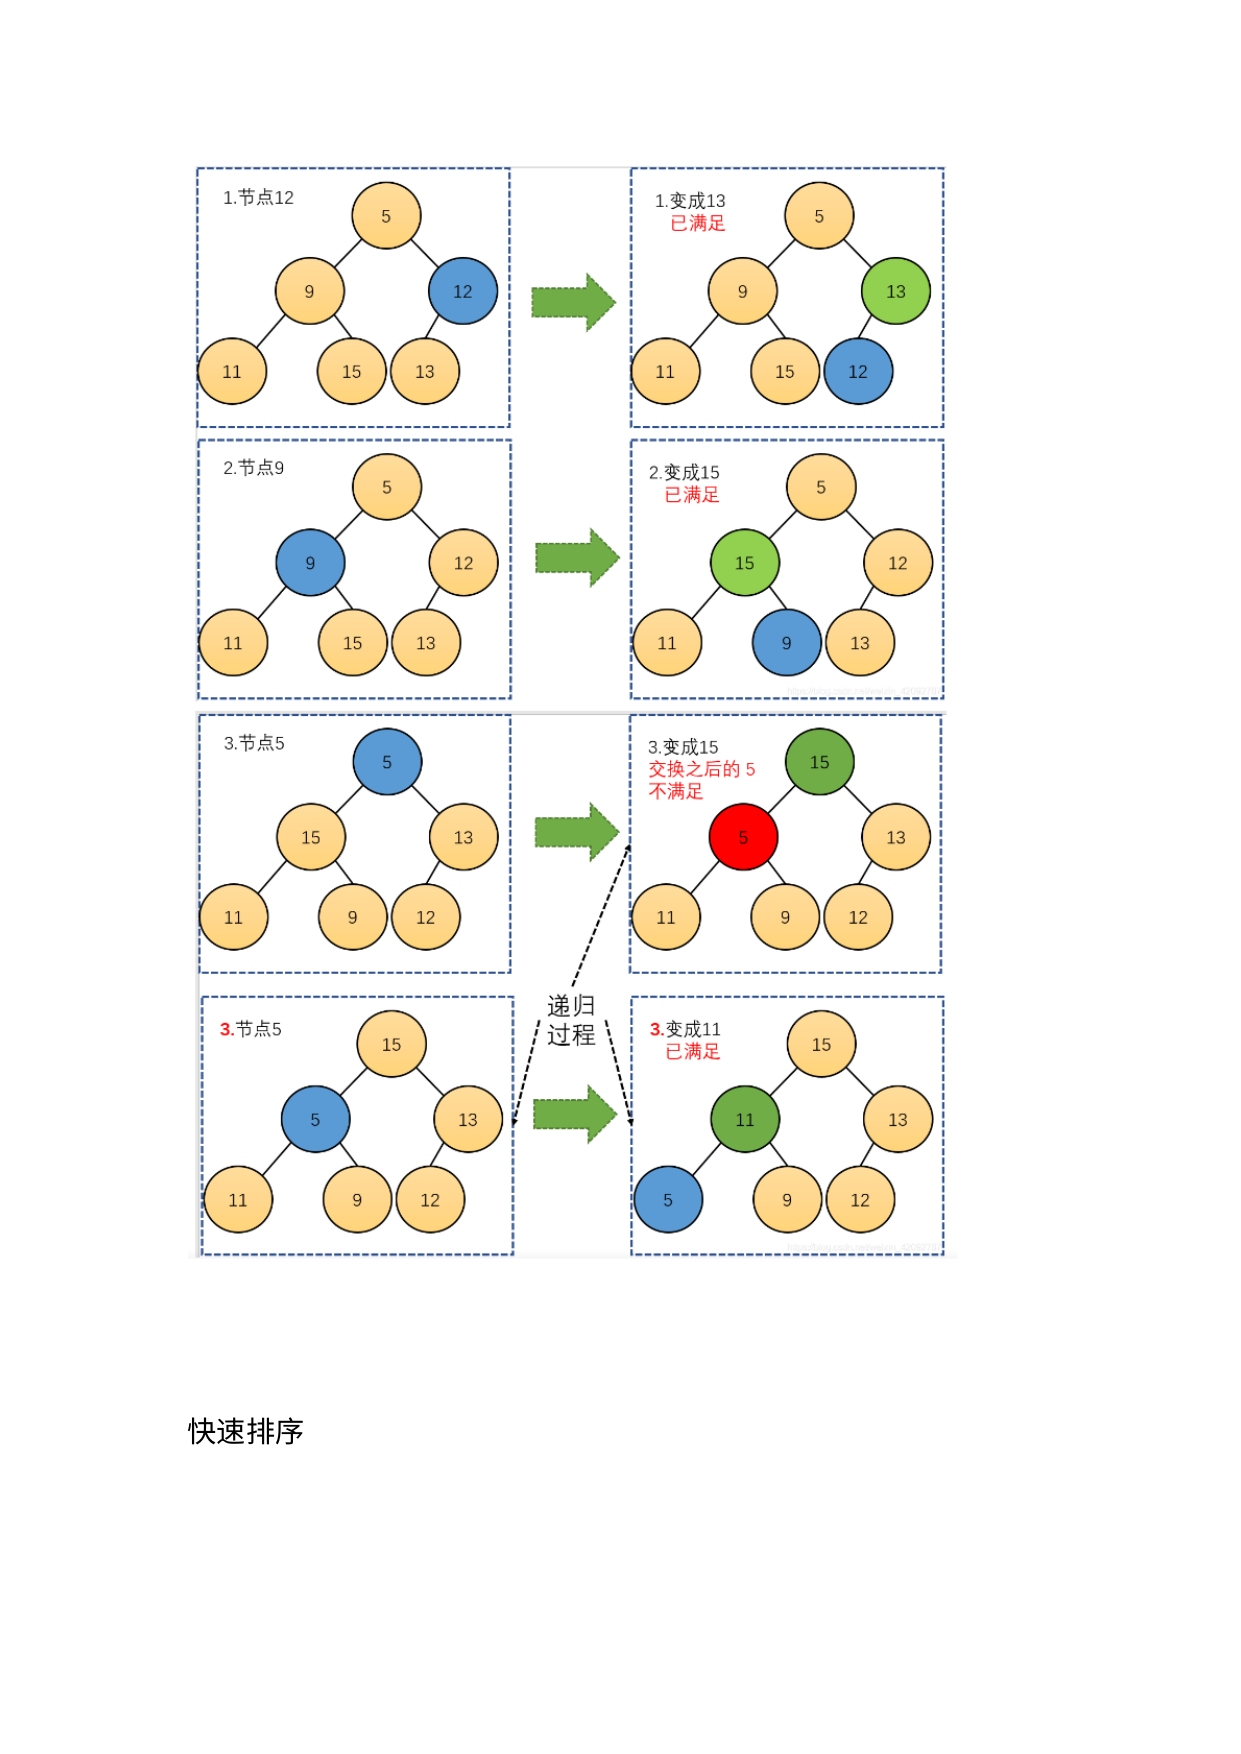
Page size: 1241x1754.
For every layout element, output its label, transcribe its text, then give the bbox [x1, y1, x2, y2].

text 快速排序 [187, 1397, 1053, 1462]
picture [187, 162, 958, 1267]
